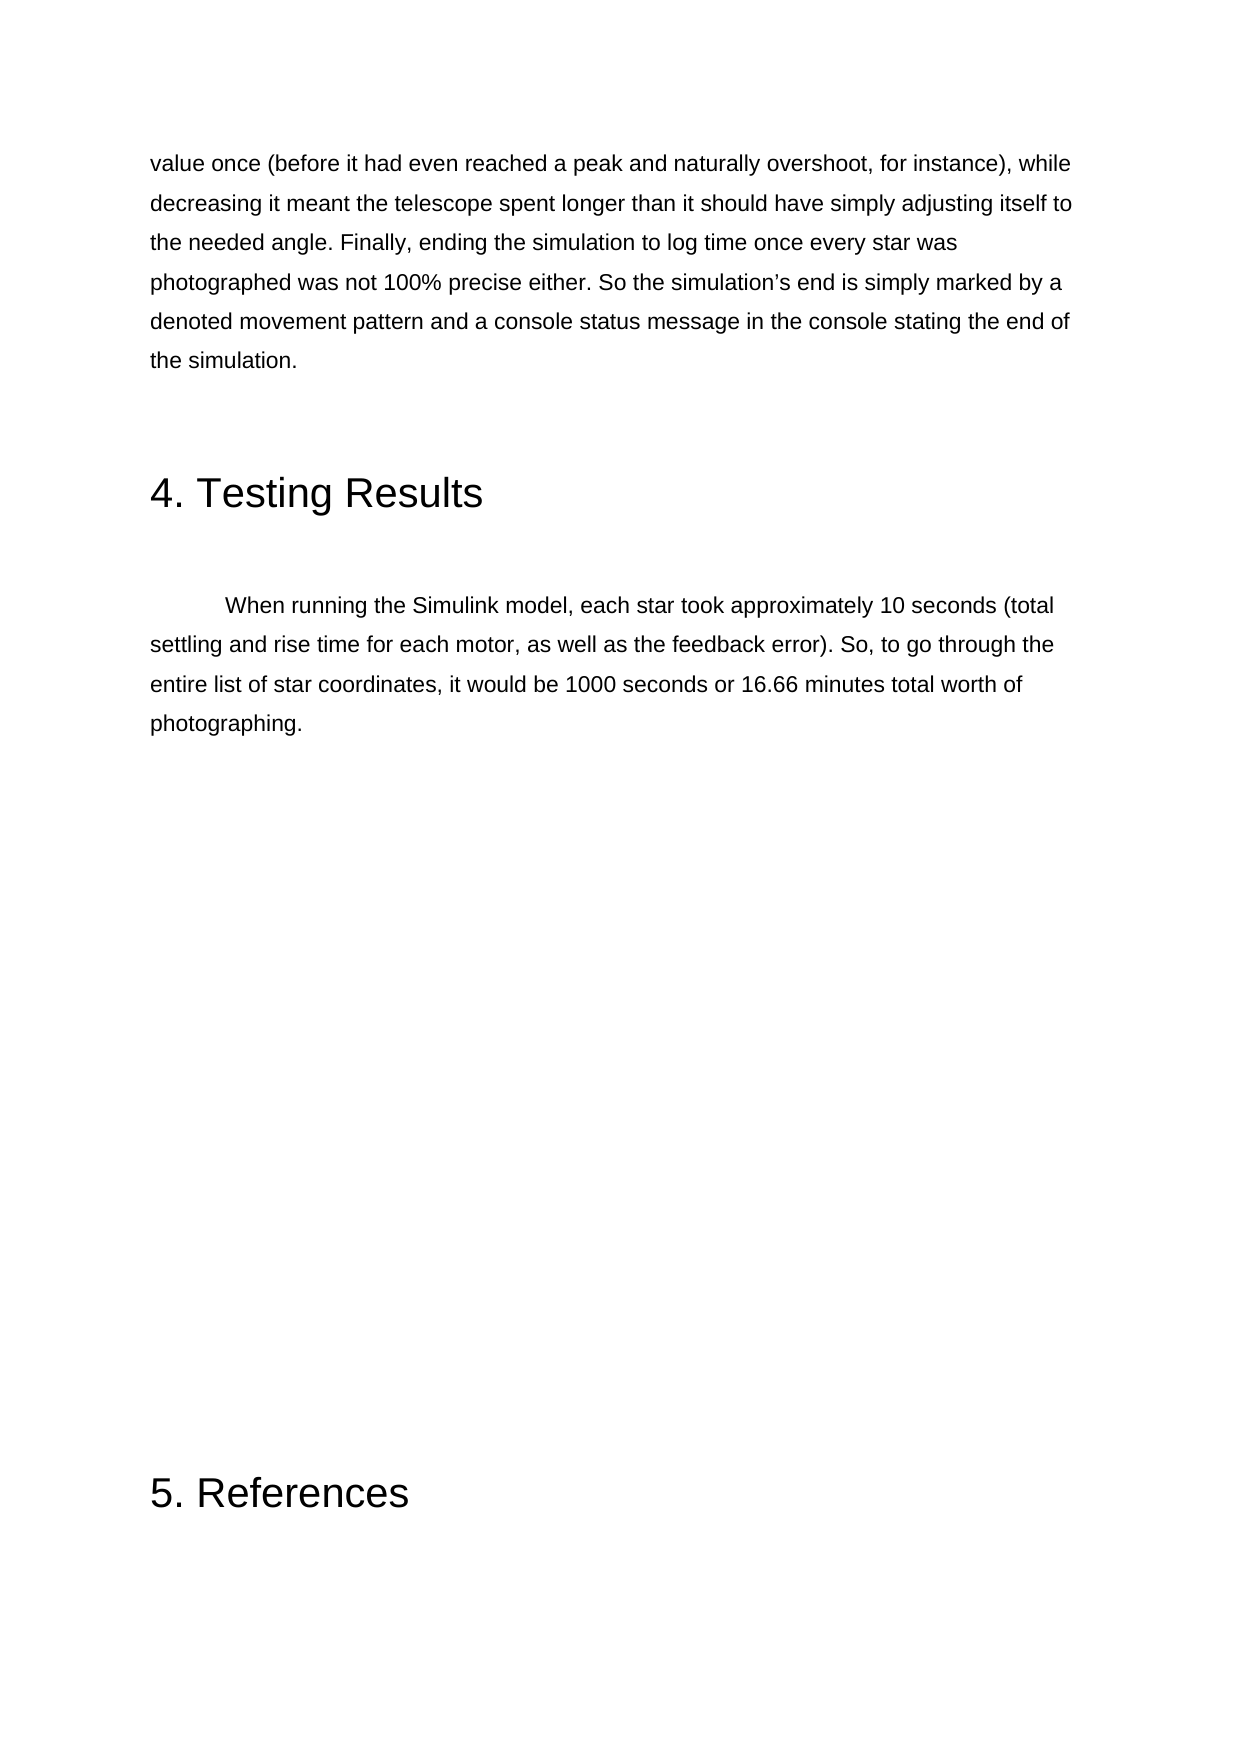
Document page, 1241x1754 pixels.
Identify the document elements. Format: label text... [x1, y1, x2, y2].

text When running the Simulink model, each star took approximately 10 seconds (total settling and rise time for each motor, as well as the feedback error). So, to go through the entire list of star coordinates, it would be 1000 seconds or 16.66 minutes total worth of photographing. [150, 592, 1090, 737]
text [150, 150, 1090, 374]
subtitle 4. Testing Results [150, 468, 1090, 516]
subtitle 5. References [150, 1468, 1090, 1516]
